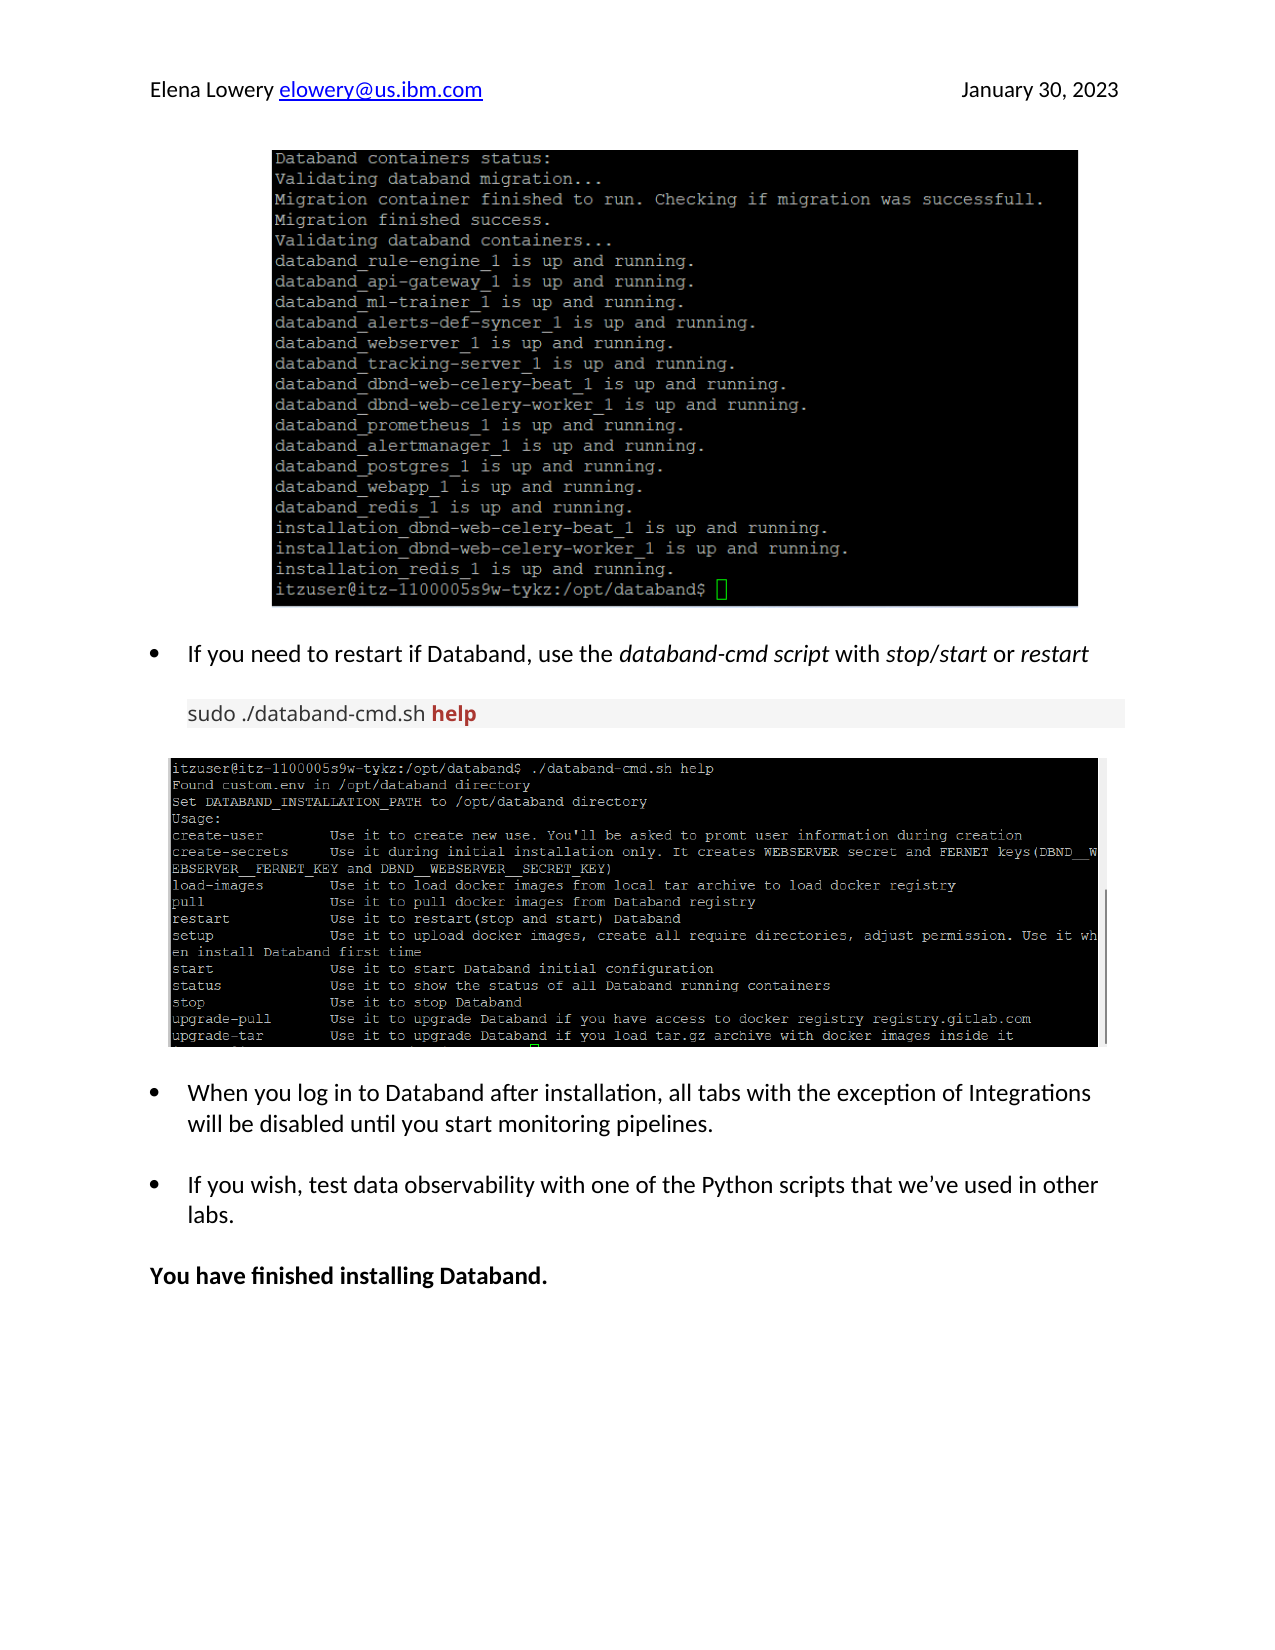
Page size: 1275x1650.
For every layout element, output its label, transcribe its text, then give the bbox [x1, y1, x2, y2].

text sudo ./databand-cmd.sh help [187, 699, 1125, 728]
list When you log in to Databand after installation, all tabs with the exception of Integrations will be disabled until you start monitoring pipelines. [150, 1077, 1125, 1138]
list If you need to restart if Databand, use the databand-cmd script with stop/start or restart [150, 638, 1125, 669]
list If you wish, test data observability with one of the Python scripts that we’ve used in other labs. [150, 1169, 1125, 1230]
picture [271, 150, 1079, 608]
text You have finished installing Databand. [150, 1261, 1125, 1291]
picture [168, 758, 1107, 1047]
